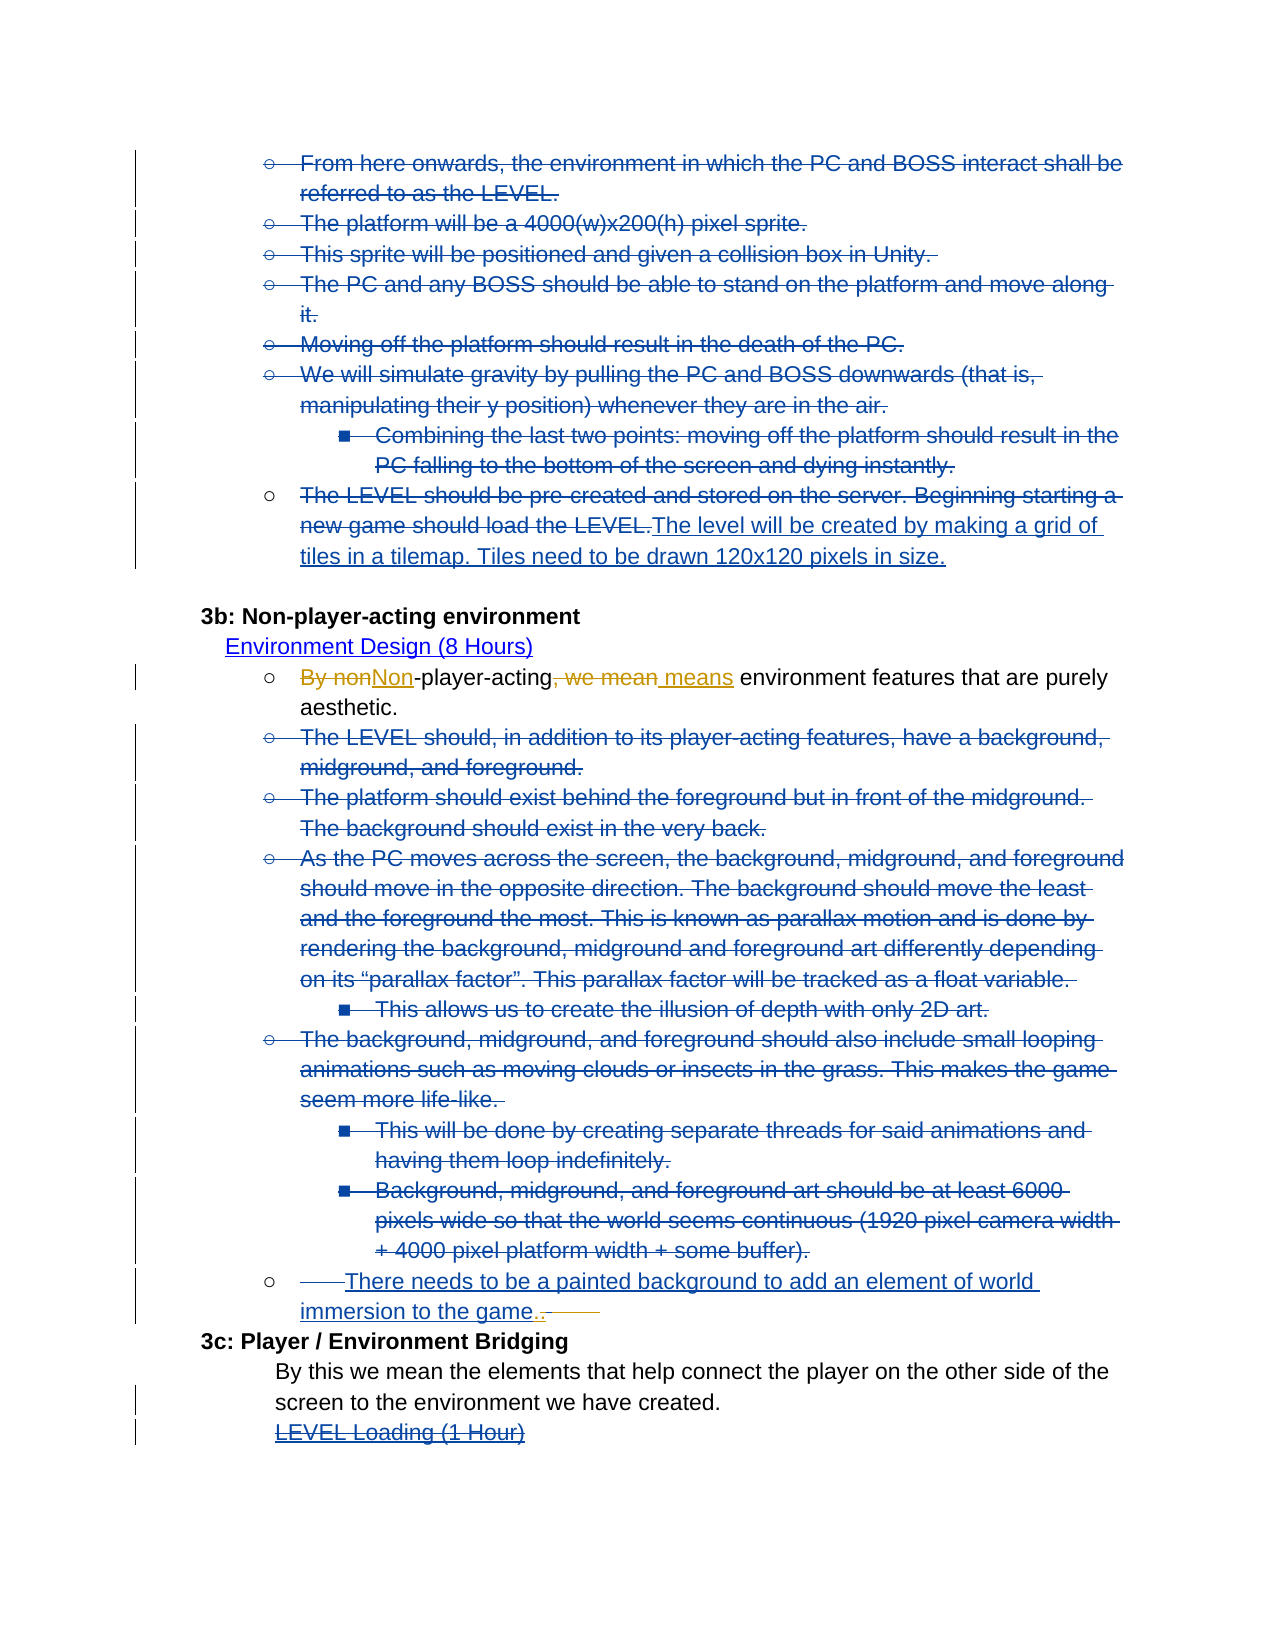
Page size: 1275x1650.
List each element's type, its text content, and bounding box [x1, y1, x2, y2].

text Environment Design (8 Hours) [150, 633, 1125, 660]
text 3c: Player / Environment Bridging [150, 1328, 1125, 1354]
text 3b: Non-player-acting environment [150, 603, 1125, 629]
text By this we mean the elements that help connect the player on the other side of the screen to the environment we have created. [275, 1358, 1125, 1415]
list -player-acting environment features that are purely aesthetic. [262, 663, 1125, 720]
